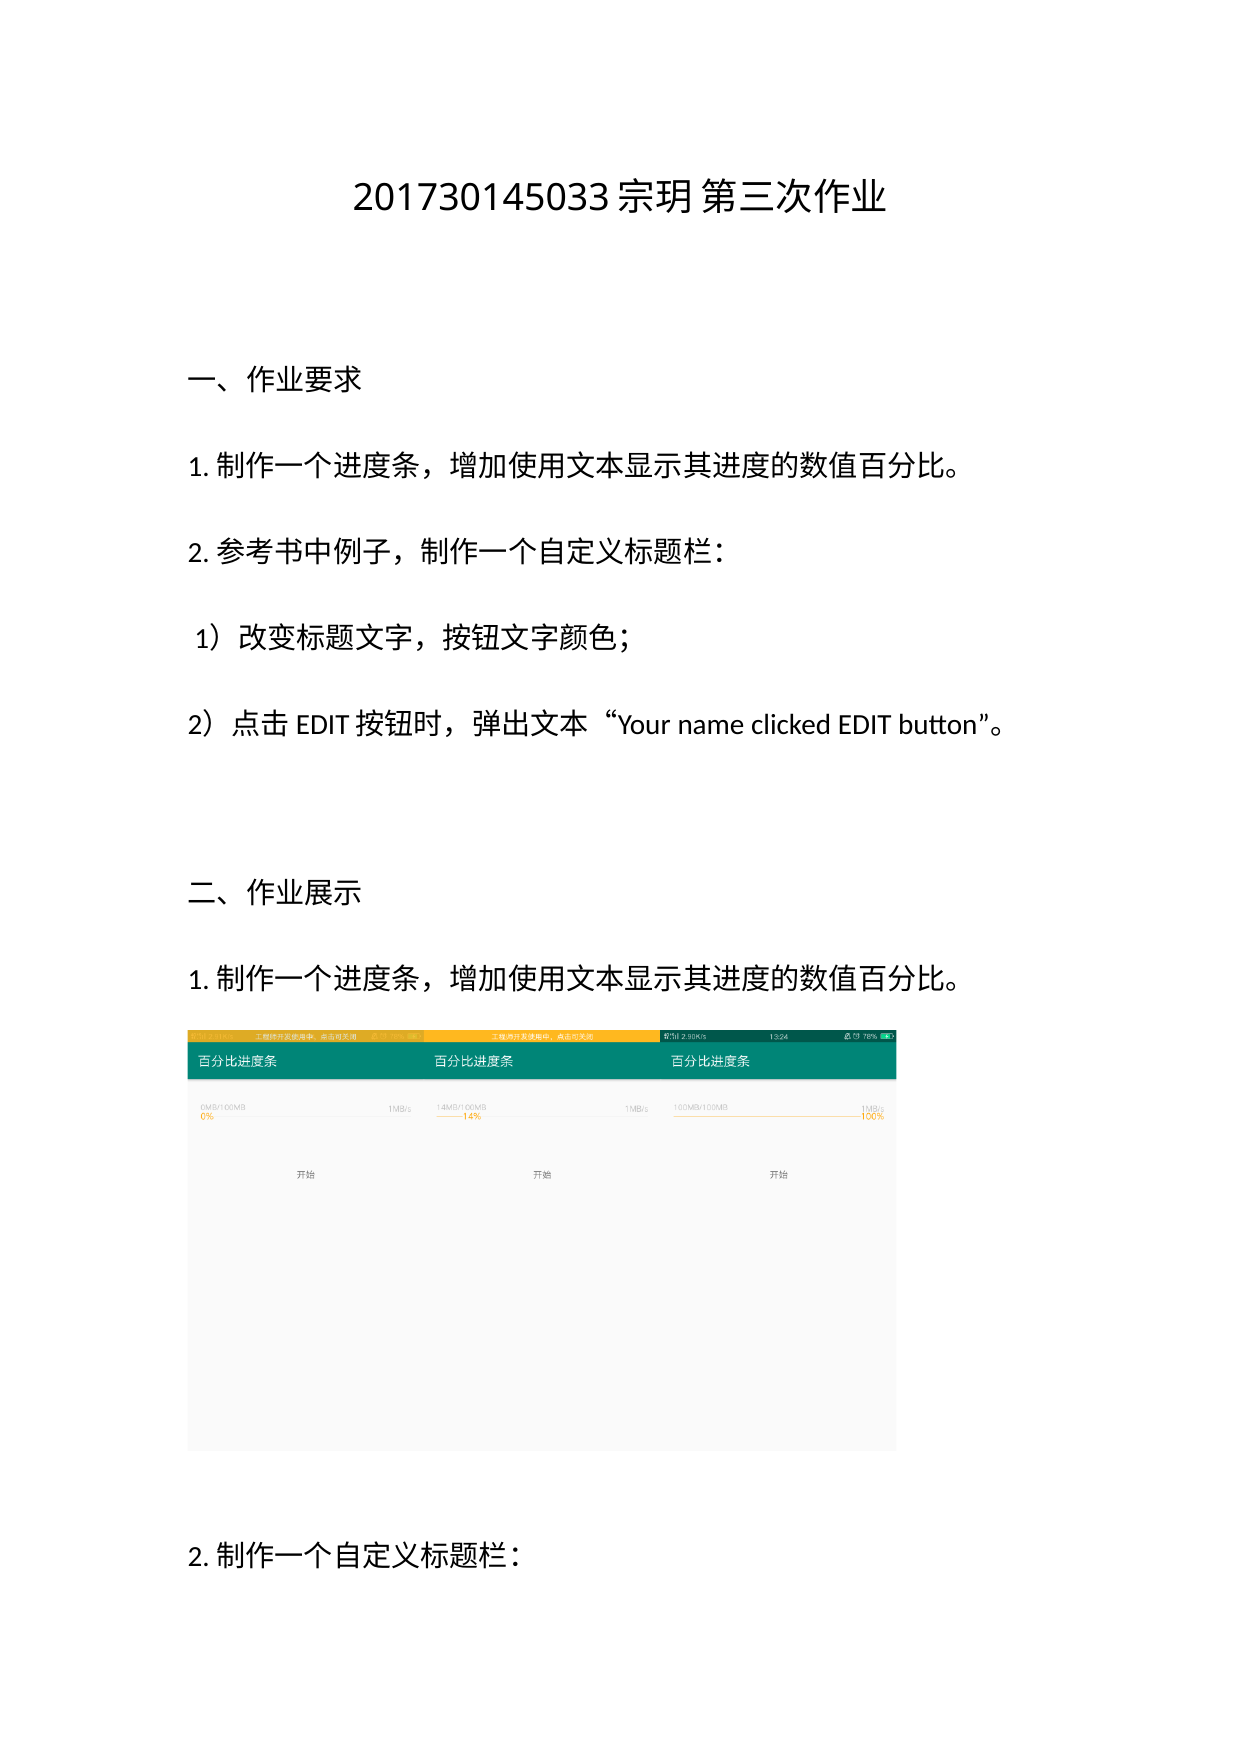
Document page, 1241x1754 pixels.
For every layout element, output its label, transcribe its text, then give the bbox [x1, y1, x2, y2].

text 2. 制作一个自定义标题栏： [187, 1521, 1053, 1586]
text 1. 制作一个进度条，增加使用文本显示其进度的数值百分比。 [187, 431, 1053, 496]
text 201730145033宗玥 第三次作业 [187, 162, 1053, 227]
text 一、作业要求 [187, 345, 1053, 410]
text 1. 制作一个进度条，增加使用文本显示其进度的数值百分比。 [187, 944, 1053, 1009]
text 2）点击EDIT按钮时，弹出文本“Your name clicked EDIT button”。 [187, 689, 1053, 754]
text 2. 参考书中例子，制作一个自定义标题栏： [187, 517, 1053, 582]
picture [187, 1030, 897, 1451]
text 1）改变标题文字，按钮文字颜色； [187, 603, 1053, 668]
text 二、作业展示 [187, 858, 1053, 923]
